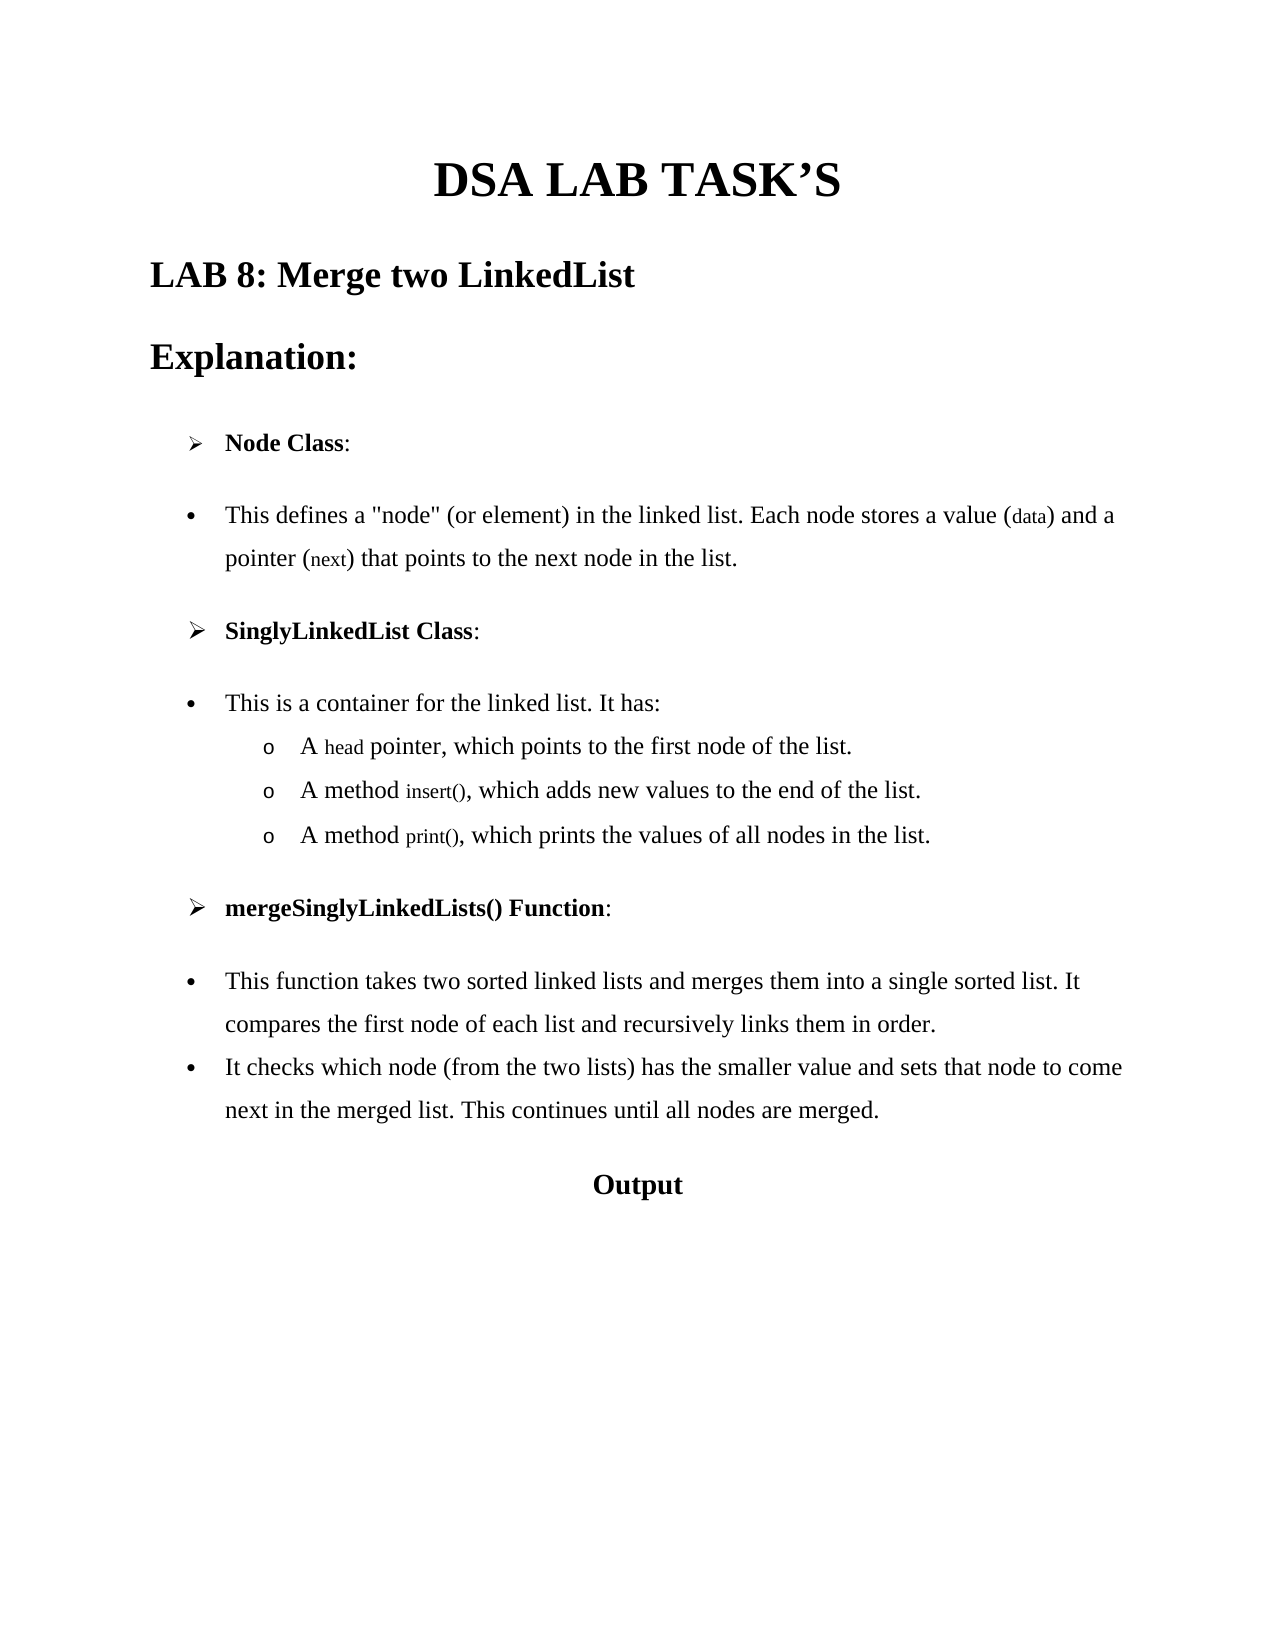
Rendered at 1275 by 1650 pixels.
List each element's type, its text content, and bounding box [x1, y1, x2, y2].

text Output [150, 1167, 1125, 1201]
text Explanation: [150, 334, 1125, 377]
list Node Class: [187, 428, 1125, 457]
list A head pointer, which points to the first node of the list. [262, 731, 1125, 761]
list A method insert(), which adds new values to the end of the list. [262, 776, 1125, 805]
list SinglyLinkedList Class: [187, 616, 1125, 644]
list This defines a "node" (or element) in the linked list. Each node stores a value (data) and a pointer (next) that points to the next node in the list. [187, 500, 1125, 572]
list It checks which node (from the two lists) has the smaller value and sets that node to come next in the merged list. This continues until all nodes are merged. [187, 1052, 1125, 1124]
text DSA LAB TASK’S [150, 150, 1125, 207]
list A method print(), which prints the values of all nodes in the list. [262, 820, 1125, 849]
list This is a container for the linked list. It has: [187, 688, 1125, 717]
list This function takes two sorted linked lists and merges them into a single sorted list. It compares the first node of each list and recursively links them in order. [187, 966, 1125, 1038]
text LAB 8: Merge two LinkedList [150, 253, 1125, 296]
list mergeSinglyLinkedLists() Function: [187, 893, 1125, 922]
